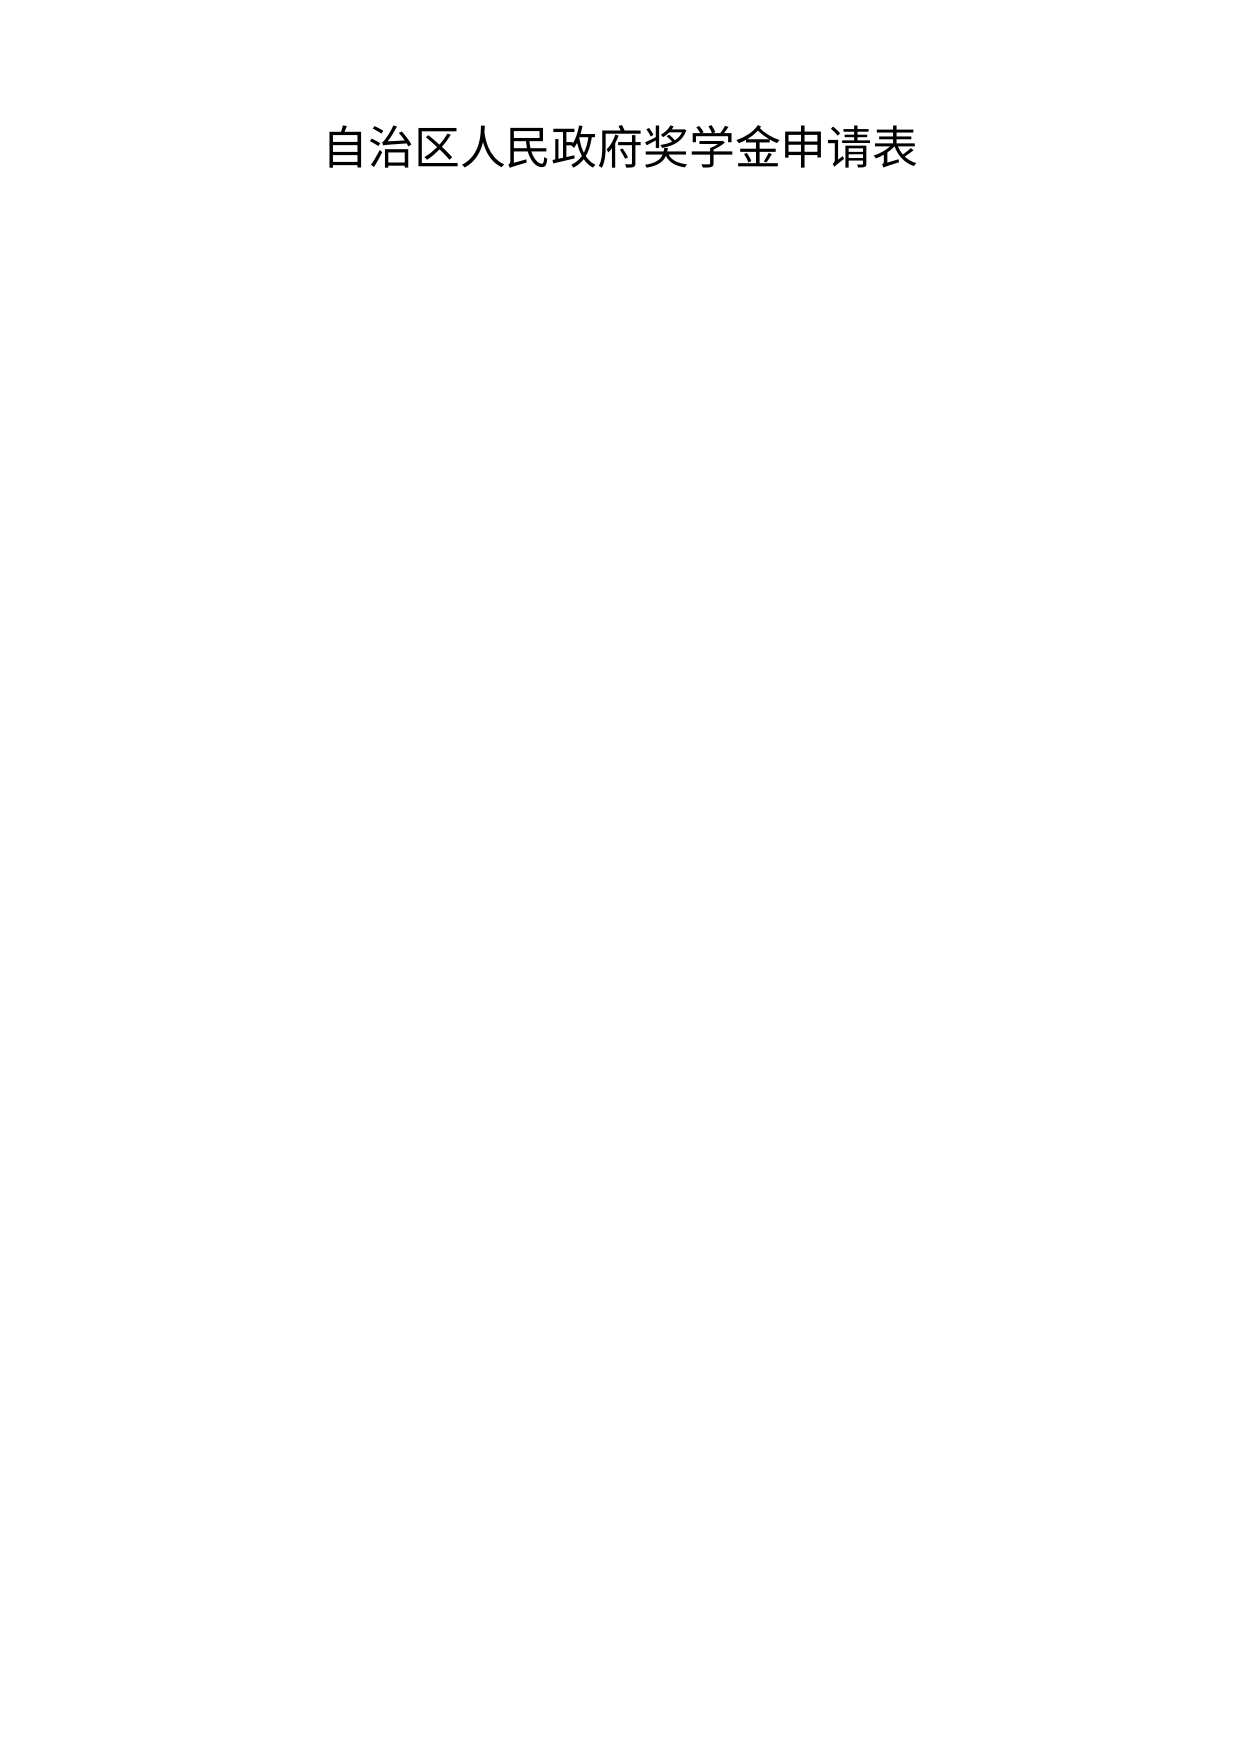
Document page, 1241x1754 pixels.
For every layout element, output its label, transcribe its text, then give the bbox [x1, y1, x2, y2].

text 自治区人民政府奖学金申请表 [118, 96, 1122, 193]
